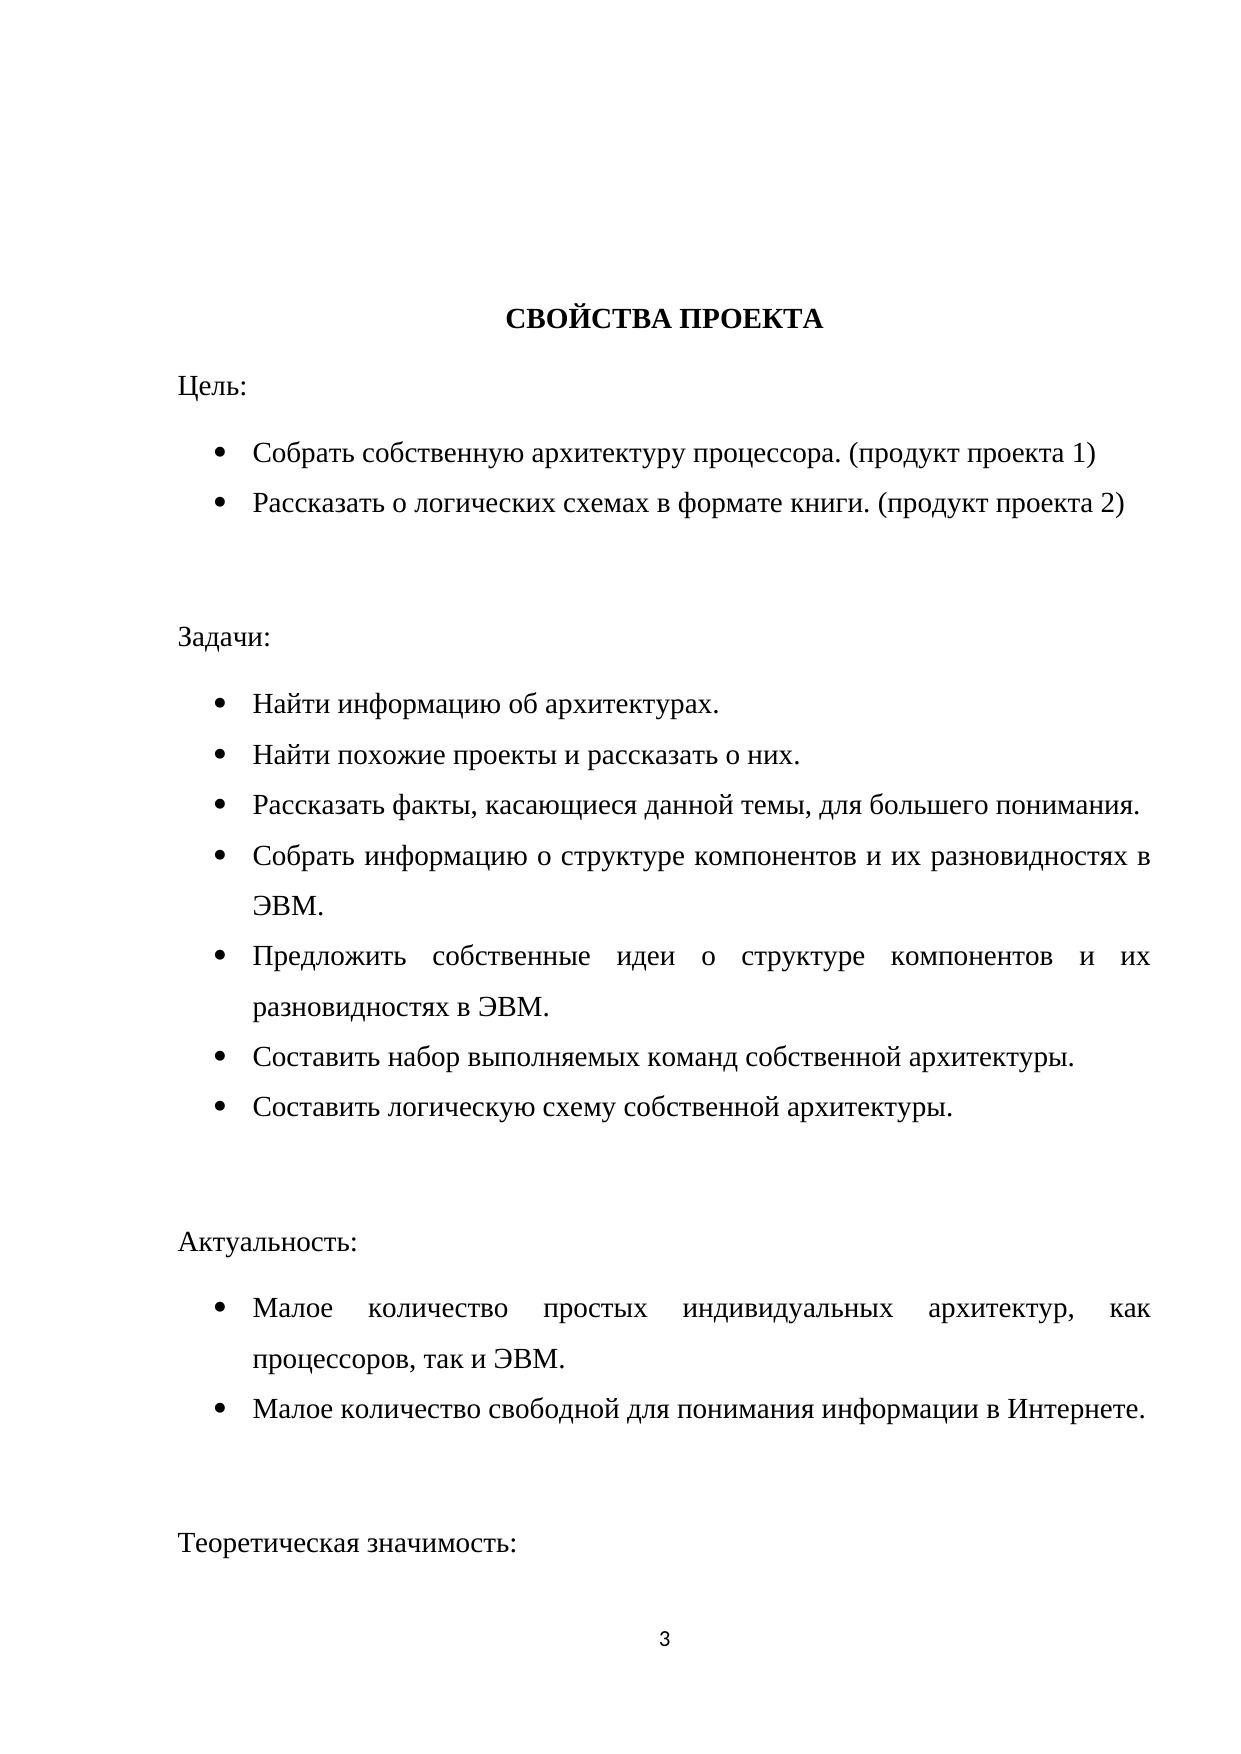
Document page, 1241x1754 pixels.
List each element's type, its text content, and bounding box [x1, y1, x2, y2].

list Рассказать факты, касающиеся данной темы, для большего понимания. [215, 787, 1152, 821]
list Составить логическую схему собственной архитектуры. [215, 1089, 1152, 1123]
list Малое количество простых индивидуальных архитектур, как процессоров, так и ЭВМ. [215, 1291, 1152, 1374]
text Задачи: [177, 619, 1152, 653]
text Цель: [177, 368, 1152, 402]
list Малое количество свободной для понимания информации в Интернете. [215, 1391, 1152, 1425]
list Предложить собственные идеи о структуре компонентов и их разновидностях в ЭВМ. [215, 938, 1152, 1022]
list Найти похожие проекты и рассказать о них. [215, 737, 1152, 771]
text Актуальность: [177, 1224, 1152, 1257]
list Составить набор выполняемых команд собственной архитектуры. [215, 1039, 1152, 1073]
text Теоретическая значимость: [177, 1525, 1152, 1559]
list Собрать информацию о структуре компонентов и их разновидностях в ЭВМ. [215, 838, 1152, 922]
list Найти информацию об архитектурах. [215, 686, 1152, 720]
list Рассказать о логических схемах в формате книги. (продукт проекта 2) [215, 485, 1152, 519]
text СВОЙСТВА ПРОЕКТА [177, 301, 1152, 334]
list Собрать собственную архитектуру процессора. (продукт проекта 1) [215, 435, 1152, 469]
